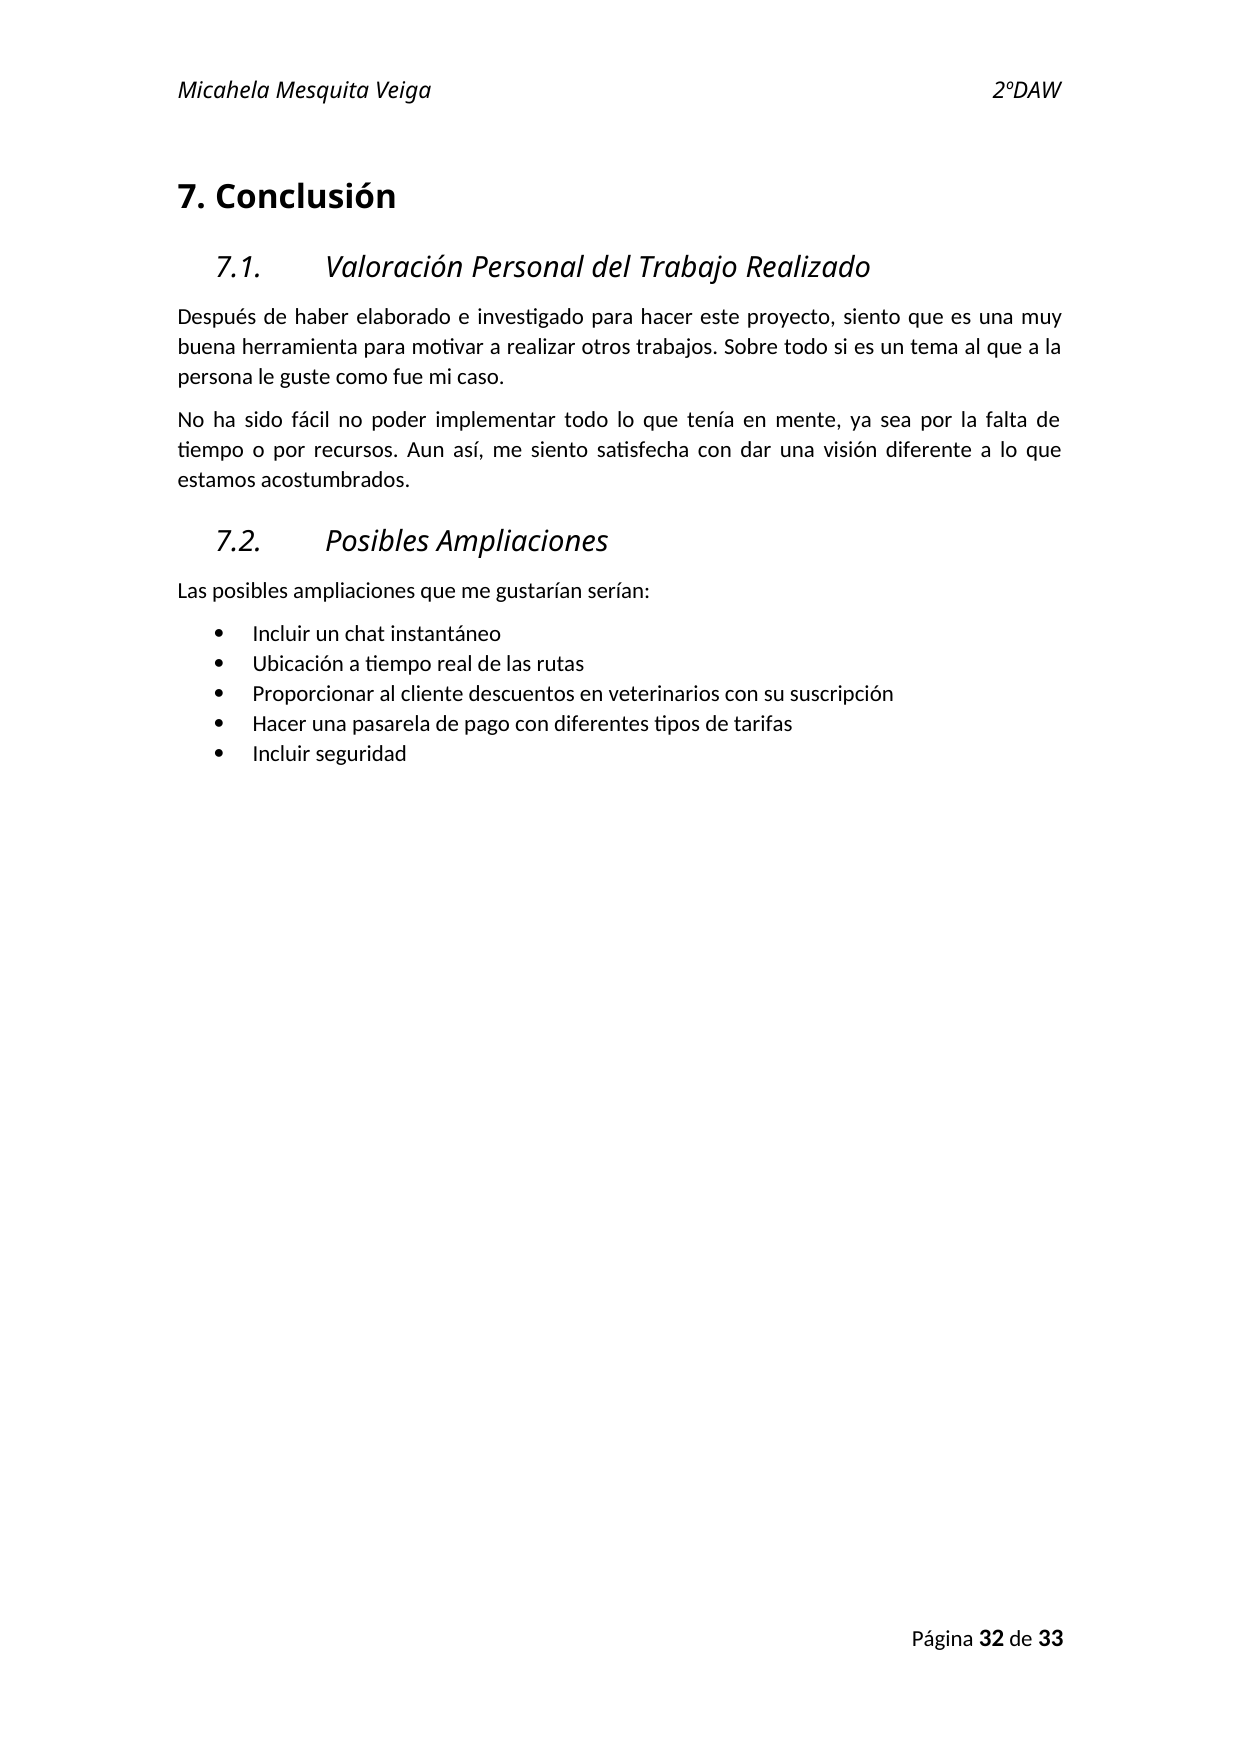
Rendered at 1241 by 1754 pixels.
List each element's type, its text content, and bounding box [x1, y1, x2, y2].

list Hacer una pasarela de pago con diferentes tipos de tarifas [215, 709, 1063, 737]
list Ubicación a tiempo real de las rutas [215, 649, 1063, 677]
text No ha sido fácil no poder implementar todo lo que tenía en mente, ya sea por la falta de tiempo o por recursos. Aun así, me siento satisfecha con dar una visión diferente a lo que estamos acostumbrados. [177, 405, 1063, 493]
text Conclusión [177, 173, 1063, 218]
list Posibles Ampliaciones [215, 521, 1063, 560]
list Proporcionar al cliente descuentos en veterinarios con su suscripción [215, 679, 1063, 707]
list Incluir seguridad [215, 739, 1063, 767]
text Después de haber elaborado e investigado para hacer este proyecto, siento que es una muy buena herramienta para motivar a realizar otros trabajos. Sobre todo si es un tema al que a la persona le guste como fue mi caso. [177, 302, 1063, 390]
list Incluir un chat instantáneo [215, 619, 1063, 647]
text Las posibles ampliaciones que me gustarían serían: [177, 576, 1063, 604]
list Valoración Personal del Trabajo Realizado [215, 247, 1063, 286]
